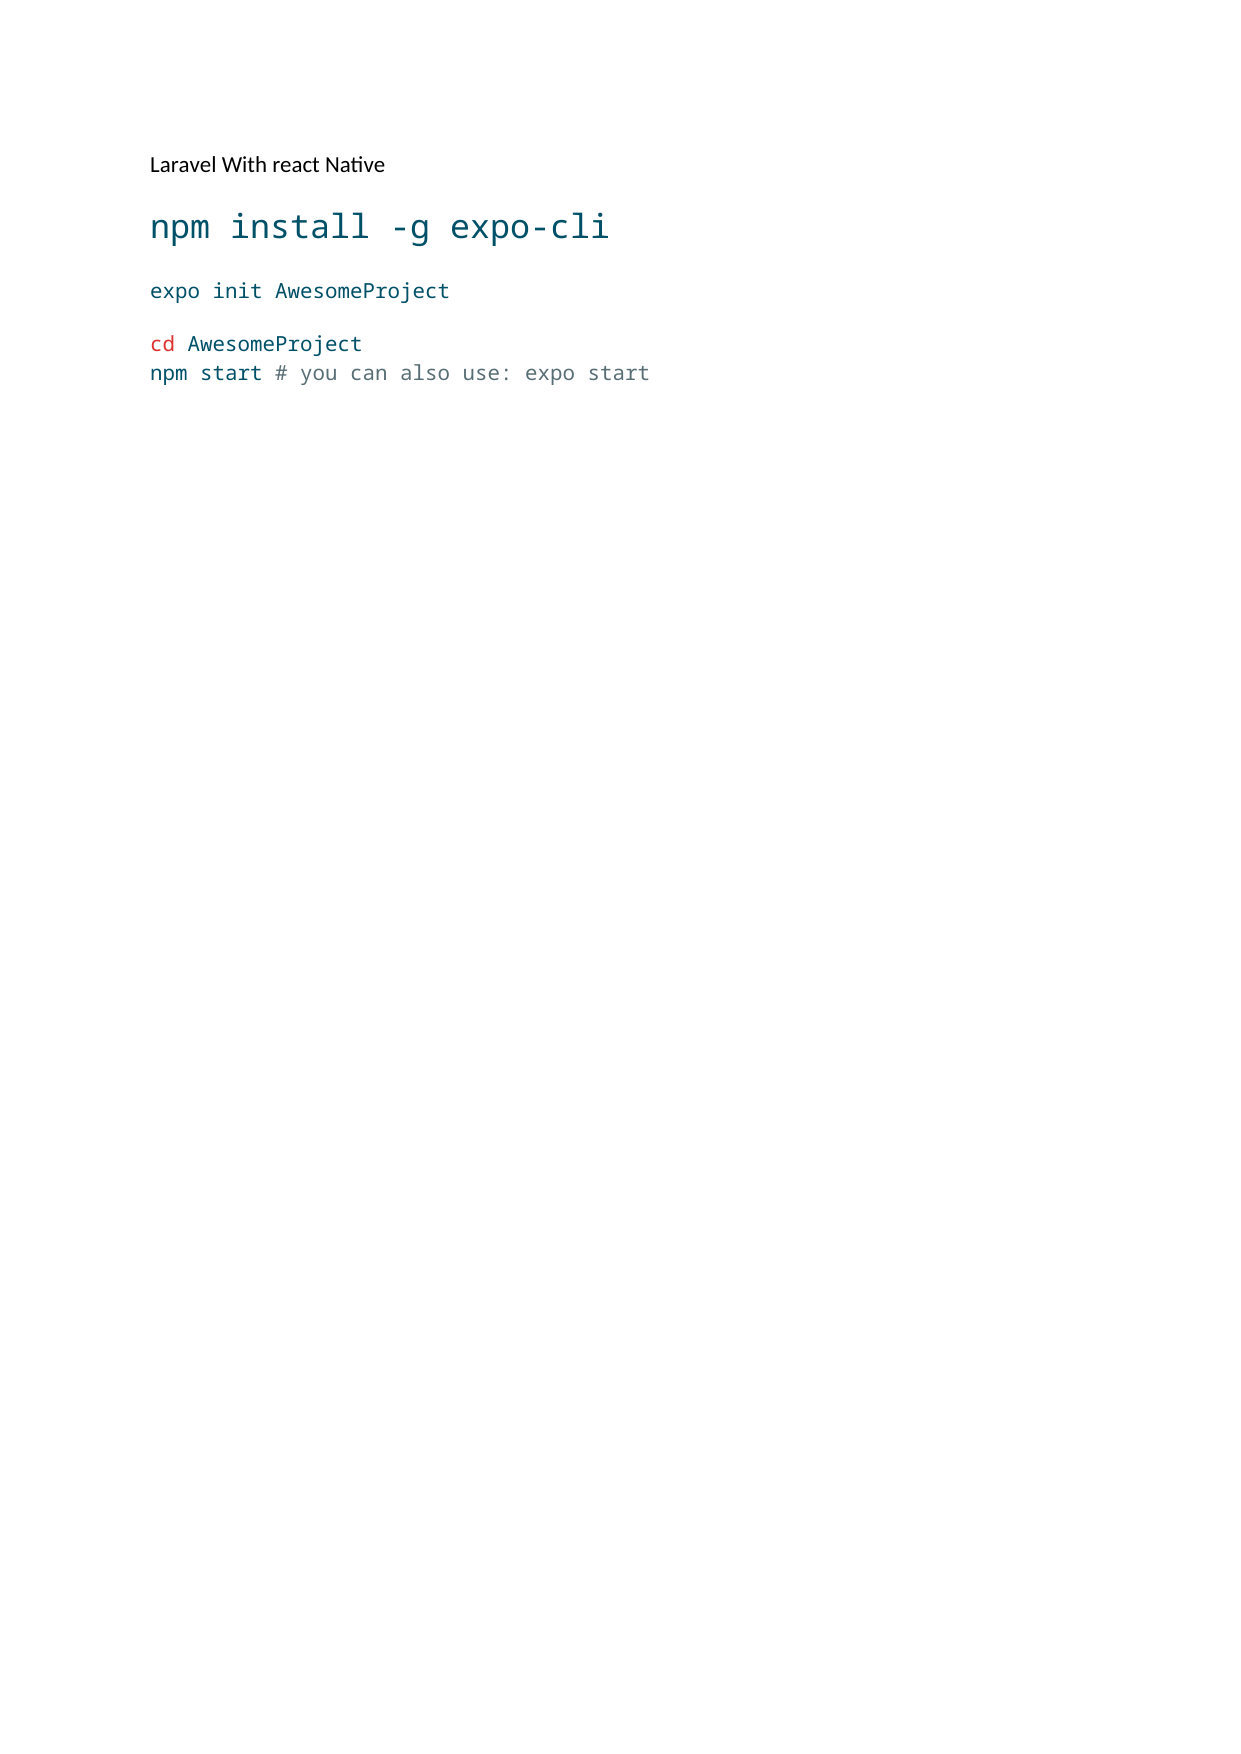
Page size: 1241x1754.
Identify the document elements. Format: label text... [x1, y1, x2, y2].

text expo init AwesomeProject [150, 276, 1090, 304]
text npm install -g expo-cli [150, 203, 1090, 248]
text cd AwesomeProject [150, 329, 1090, 358]
text Laravel With react Native [150, 150, 1090, 178]
text npm start # you can also use: expo start [150, 358, 1090, 386]
